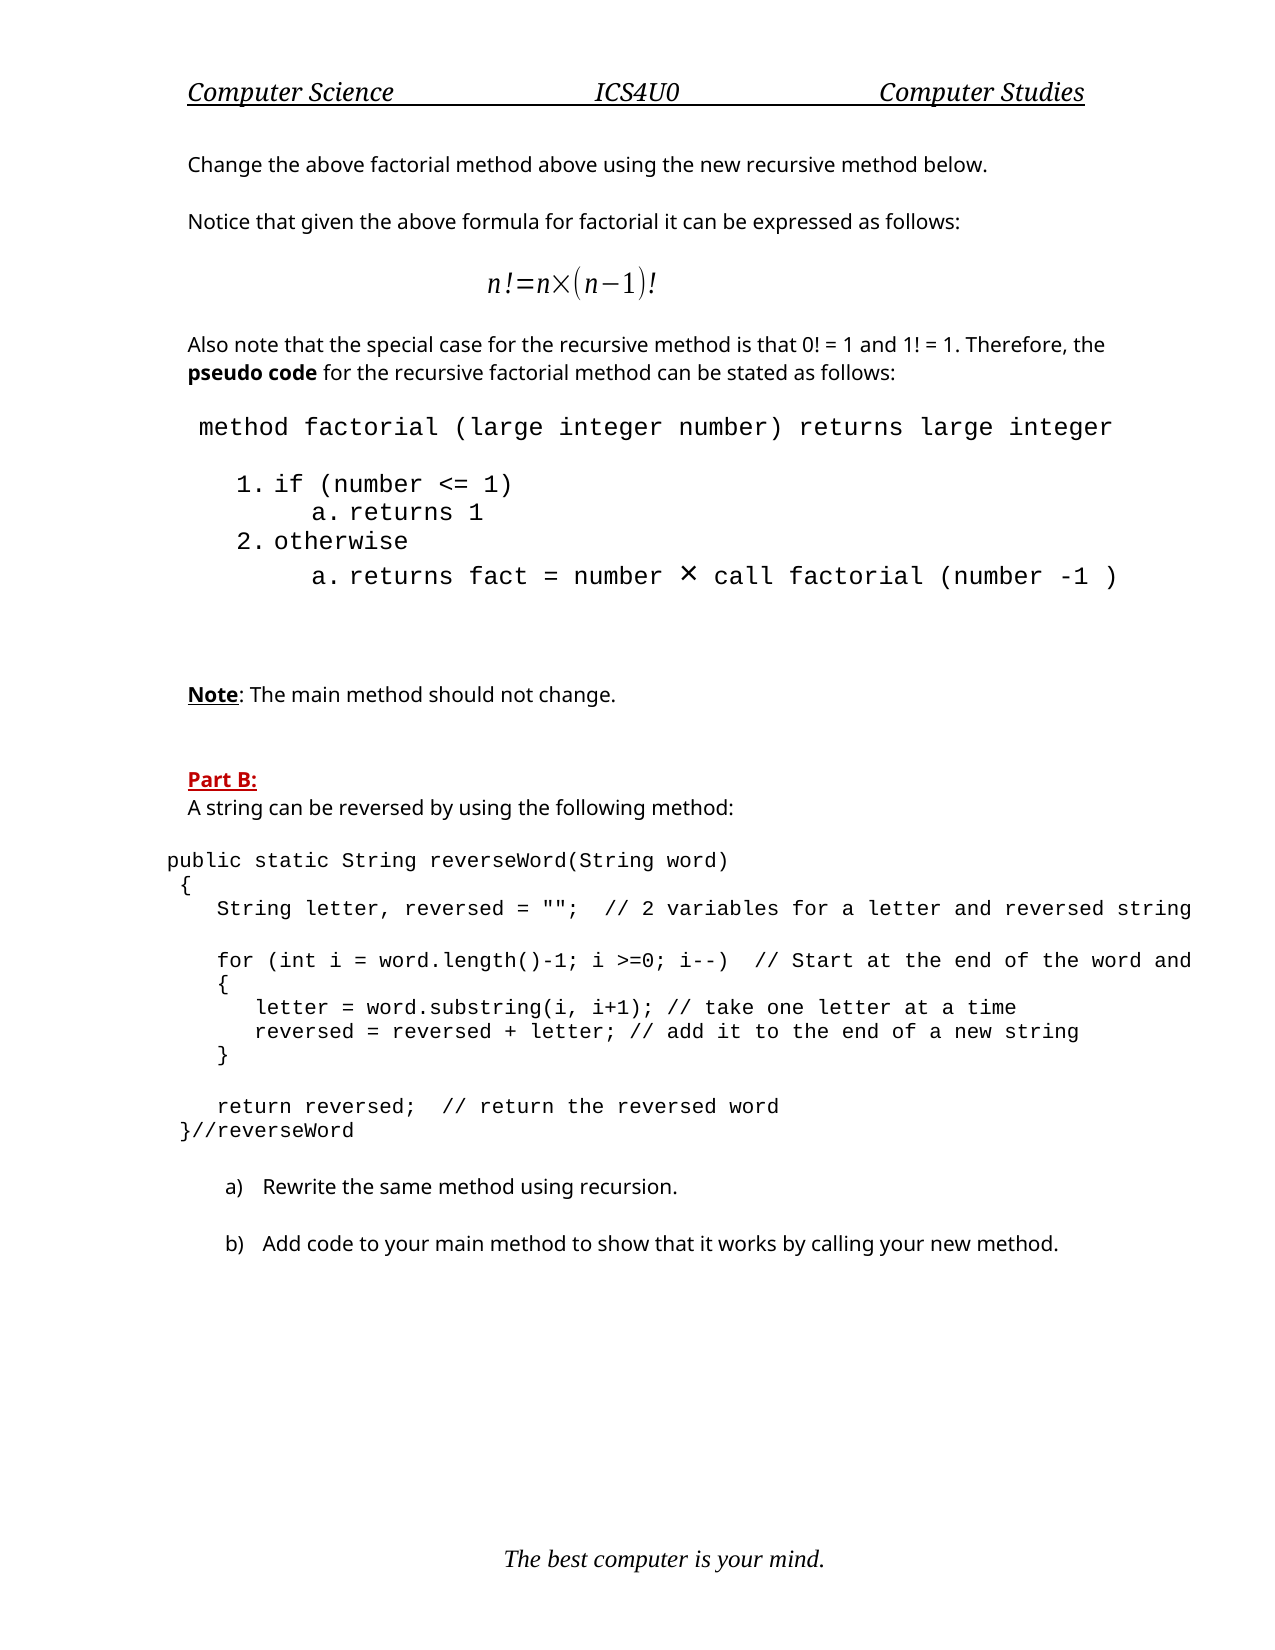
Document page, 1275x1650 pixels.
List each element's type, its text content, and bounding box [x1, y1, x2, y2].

table_header public static String reverseWord(String word) { String letter, reversed = ""; // 2 variables for a letter and reversed string for (int i = word.length()-1; i >=0; i--) // Start at the end of the word and { letter = word.substring(i, i+1); // take one letter at a time reversed = reversed + letter; // add it to the end of a new string } return reversed; // return the reversed word }//reverseWord [130, 850, 1227, 1144]
table_header method factorial (large integer number) returns large integer if (number <= 1) returns 1 otherwise returns fact = number × call factorial (number -1 ) [187, 415, 1144, 623]
list Add code to your main method to show that it works by calling your new method. [225, 1229, 1144, 1257]
text Note: The main method should not change. [187, 680, 1144, 708]
text Notice that given the above formula for factorial it can be expressed as follows: [187, 207, 1144, 235]
text A string can be reversed by using the following method: [187, 793, 1144, 822]
list Rewrite the same method using recursion. [225, 1172, 1144, 1201]
text Change the above factorial method above using the new recursive method below. [187, 150, 1144, 178]
text Also note that the special case for the recursive method is that 0! = 1 and 1! = 1. Therefore, the pseudo code for the recursive factorial method can be stated as follows: [187, 330, 1144, 387]
text Part B: [187, 765, 1144, 793]
